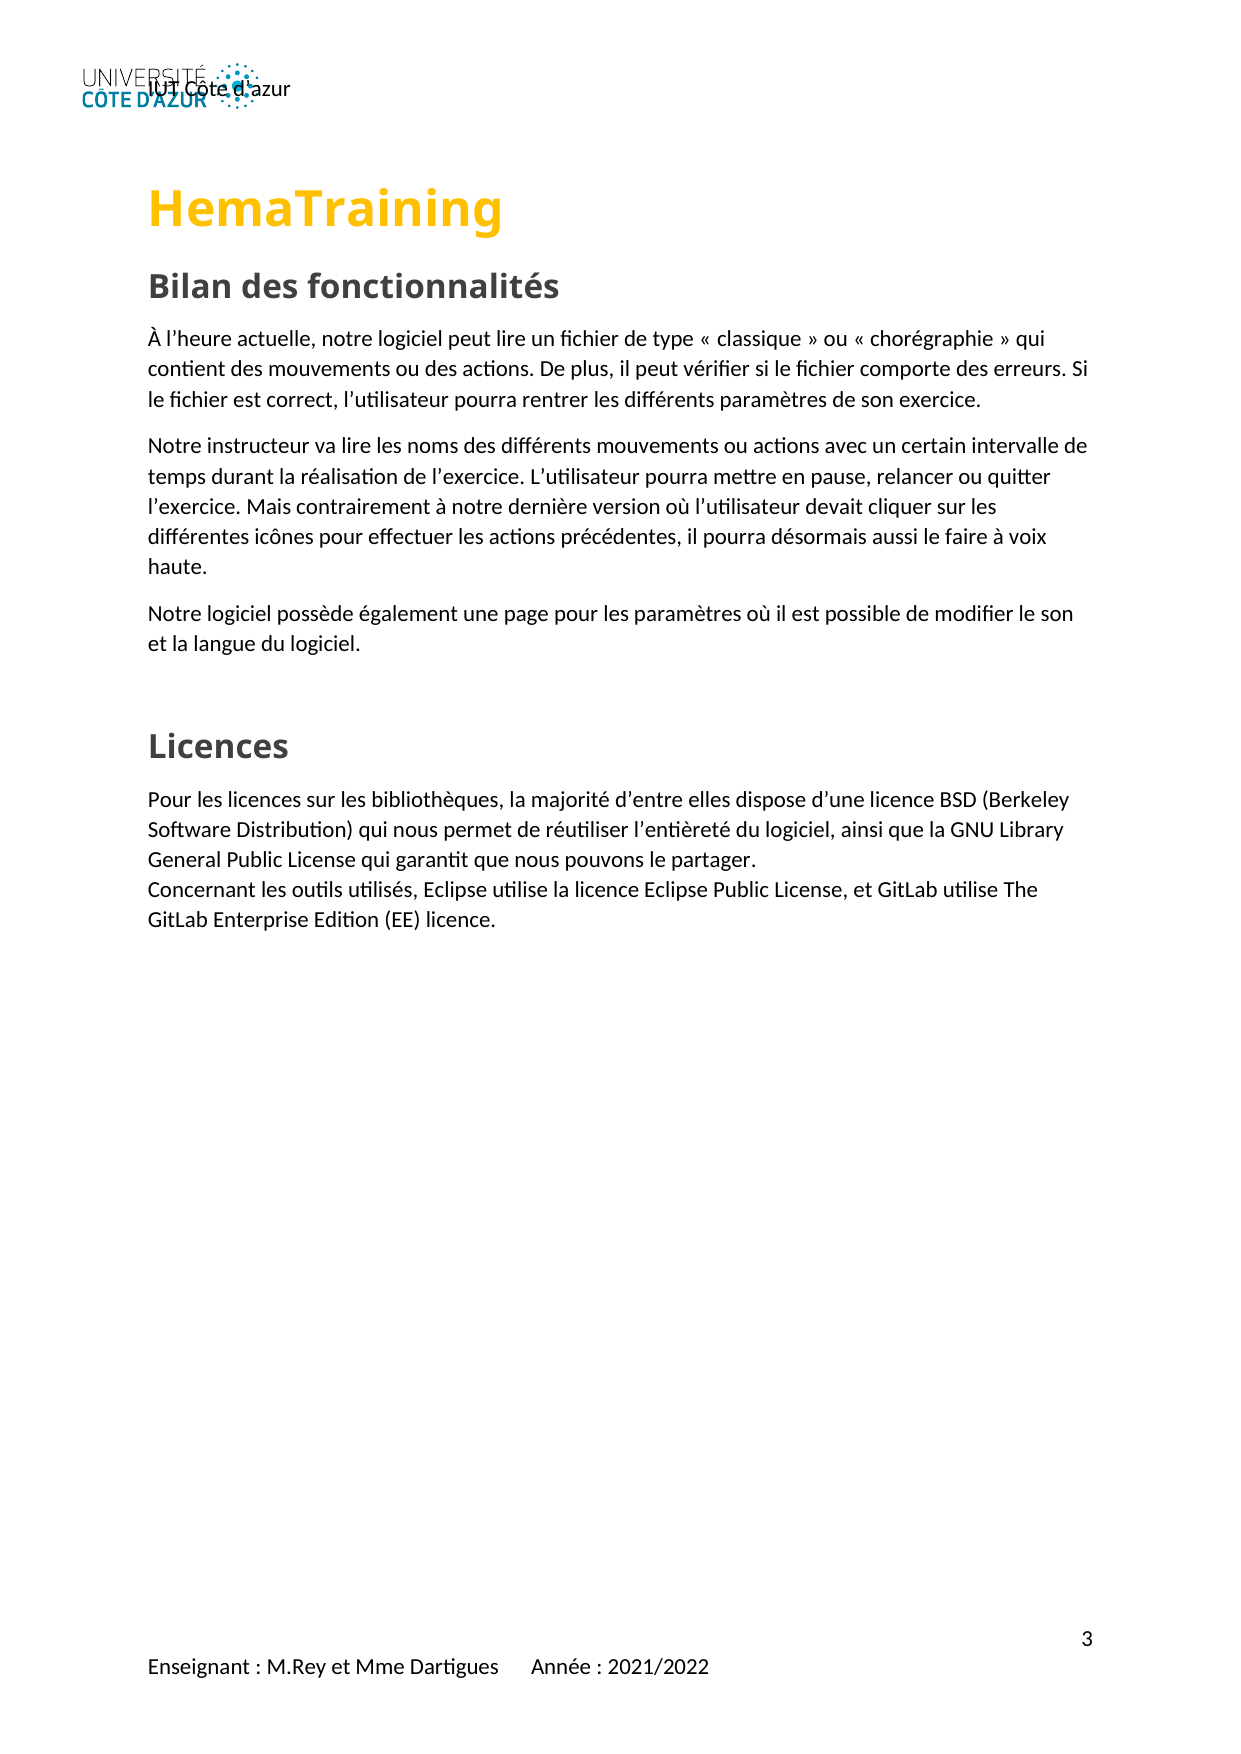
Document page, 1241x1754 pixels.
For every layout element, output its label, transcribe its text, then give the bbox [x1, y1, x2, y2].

text Notre instructeur va lire les noms des différents mouvements ou actions avec un certain intervalle de temps durant la réalisation de l’exercice. L’utilisateur pourra mettre en pause, relancer ou quitter l’exercice. Mais contrairement à notre dernière version où l’utilisateur devait cliquer sur les différentes icônes pour effectuer les actions précédentes, il pourra désormais aussi le faire à voix haute. [148, 432, 1093, 580]
subtitle Licences [148, 723, 1093, 769]
text À l’heure actuelle, notre logiciel peut lire un fichier de type « classique » ou « chorégraphie » qui contient des mouvements ou des actions. De plus, il peut vérifier si le fichier comporte des erreurs. Si le fichier est correct, l’utilisateur pourra rentrer les différents paramètres de son exercice. [148, 324, 1093, 413]
subtitle Bilan des fonctionnalités [148, 263, 1093, 308]
text Pour les licences sur les bibliothèques, la majorité d’entre elles dispose d’une licence BSD (Berkeley Software Distribution) qui nous permet de réutiliser l’entièreté du logiciel, ainsi que la GNU Library General Public License qui garantit que nous pouvons le partager. Concernant les outils utilisés, Eclipse utilise la licence Eclipse Public License, et GitLab utilise The GitLab Enterprise Edition (EE) licence. [148, 785, 1093, 933]
picture [82, 63, 259, 109]
text Notre logiciel possède également une page pour les paramètres où il est possible de modifier le son et la langue du logiciel. [148, 599, 1093, 657]
subtitle HemaTraining [148, 173, 1093, 241]
